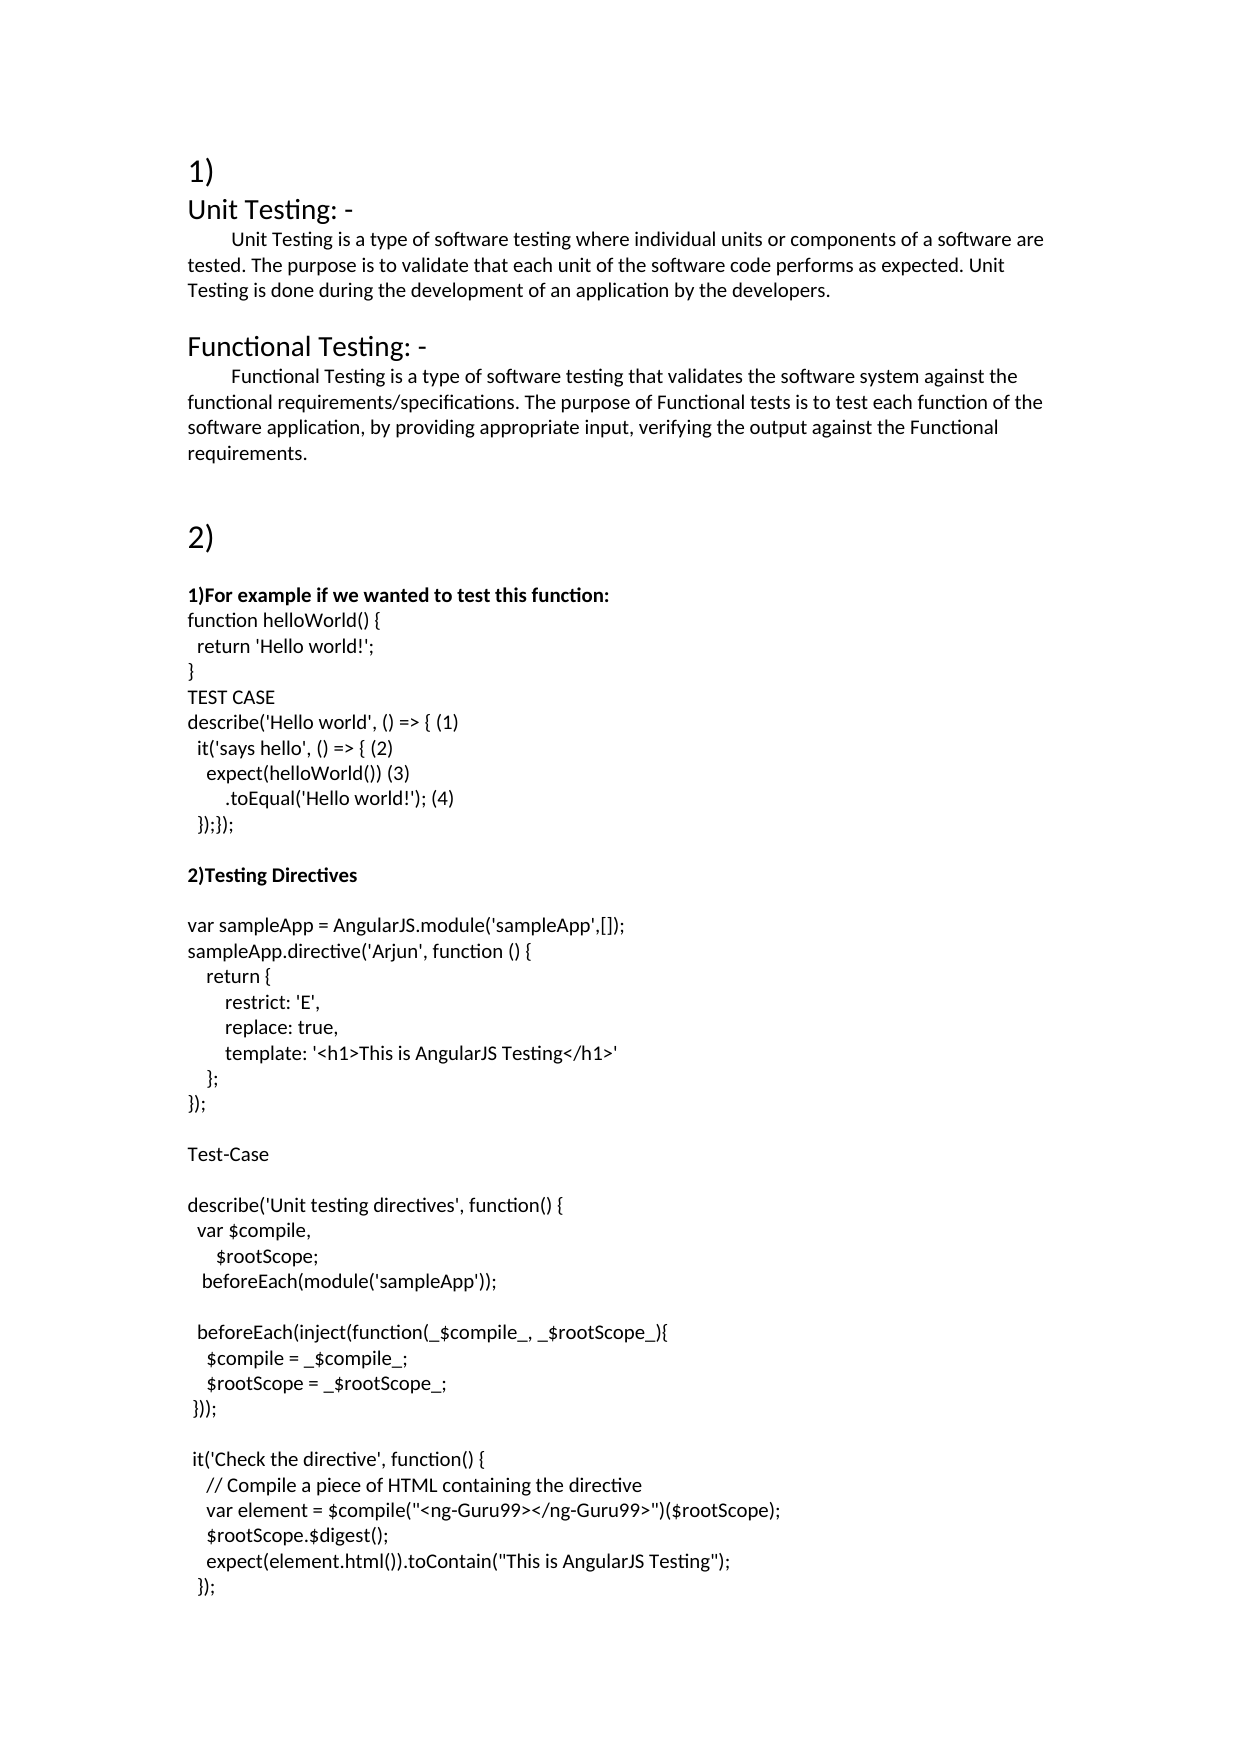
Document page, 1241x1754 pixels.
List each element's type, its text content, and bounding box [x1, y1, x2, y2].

text Unit Testing is a type of software testing where individual units or components of a software are tested. The purpose is to validate that each unit of the software code performs as expected. Unit Testing is done during the development of an application by the developers. [187, 226, 1053, 303]
text expect(element.html()).toContain("This is AngularJS Testing"); [187, 1548, 1053, 1573]
text Functional Testing: - [187, 328, 1053, 364]
text expect(helloWorld()) (3) [187, 760, 1053, 786]
text }); [187, 1573, 1053, 1599]
text template: '<h1>This is AngularJS Testing</h1>' [187, 1040, 1053, 1065]
text return 'Hello world!'; [187, 633, 1053, 658]
text }); [187, 1091, 1053, 1116]
text describe('Unit testing directives', function() { [187, 1192, 1053, 1218]
text var sampleApp = AngularJS.module('sampleApp',[]); [187, 913, 1053, 938]
text Functional Testing is a type of software testing that validates the software system against the functional requirements/specifications. The purpose of Functional tests is to test each function of the software application, by providing appropriate input, verifying the output against the Functional requirements. [187, 364, 1053, 465]
text var element = $compile("<ng-Guru99></ng-Guru99>")($rootScope); [187, 1497, 1053, 1523]
text it('says hello', () => { (2) [187, 735, 1053, 760]
text $rootScope.$digest(); [187, 1523, 1053, 1548]
text TEST CASE [187, 684, 1053, 709]
text var $compile, [187, 1218, 1053, 1243]
text replace: true, [187, 1014, 1053, 1040]
text describe('Hello world', () => { (1) [187, 709, 1053, 735]
text function helloWorld() { [187, 608, 1053, 633]
text 2)Testing Directives [187, 862, 1053, 887]
text 2) [187, 516, 1053, 557]
text $rootScope = _$rootScope_; [187, 1370, 1053, 1396]
text }; [187, 1065, 1053, 1091]
text beforeEach(module('sampleApp')); [187, 1268, 1053, 1294]
text Unit Testing: - [187, 191, 1053, 226]
text 1) [187, 150, 1053, 191]
text .toEqual('Hello world!'); (4) [187, 786, 1053, 811]
text beforeEach(inject(function(_$compile_, _$rootScope_){ [187, 1319, 1053, 1345]
text // Compile a piece of HTML containing the directive [187, 1472, 1053, 1497]
text sampleApp.directive('Arjun', function () { [187, 938, 1053, 963]
text $rootScope; [187, 1243, 1053, 1268]
text Test-Case [187, 1141, 1053, 1167]
text $compile = _$compile_; [187, 1345, 1053, 1370]
text });}); [187, 811, 1053, 836]
text 1)For example if we wanted to test this function: [187, 582, 1053, 608]
text restrict: 'E', [187, 989, 1053, 1014]
text } [187, 658, 1053, 684]
text it('Check the directive', function() { [187, 1446, 1053, 1472]
text })); [187, 1396, 1053, 1421]
text return { [187, 963, 1053, 989]
